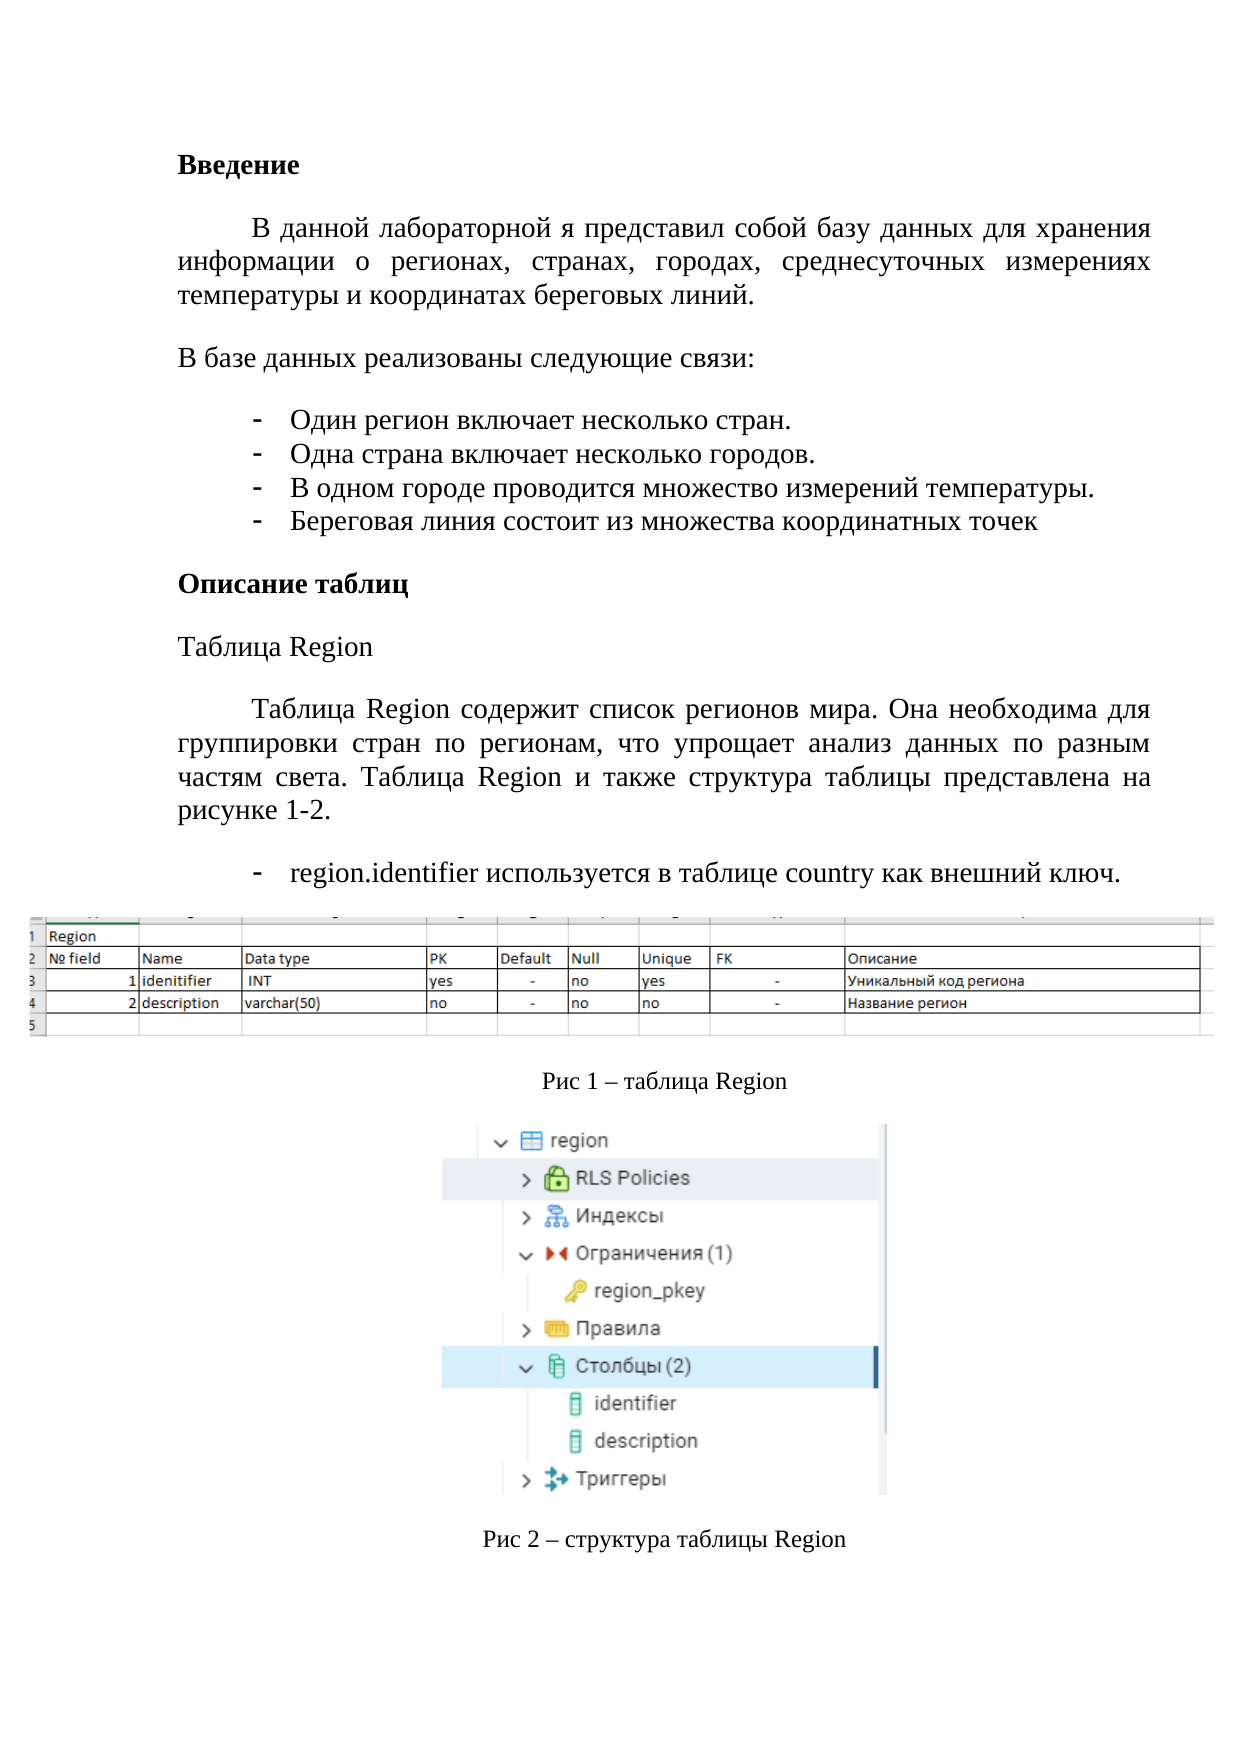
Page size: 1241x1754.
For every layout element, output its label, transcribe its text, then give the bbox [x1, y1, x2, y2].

list В одном городе проводится множество измерений температуры. [252, 470, 1152, 503]
text Таблица Region [177, 629, 1152, 662]
text Рис 2 – структура таблицы Region [177, 1524, 1152, 1552]
text Введение [177, 147, 1152, 181]
picture [29, 917, 1215, 1037]
list Один регион включает несколько стран. [252, 402, 1152, 436]
list Береговая линия состоит из множества координатных точек [252, 503, 1152, 537]
text В базе данных реализованы следующие связи: [177, 340, 1152, 373]
text В данной лабораторной я представил собой базу данных для хранения информации о регионах, странах, городах, среднесуточных измерениях температуры и координатах береговых линий. [177, 210, 1152, 311]
picture [441, 1124, 888, 1495]
list region.identifier используется в таблице country как внешний ключ. [252, 855, 1152, 889]
list Одна страна включает несколько городов. [252, 436, 1152, 470]
text Описание таблиц [177, 566, 1152, 600]
text Таблица Region содержит список регионов мира. Она необходима для группировки стран по регионам, что упрощает анализ данных по разным частям света. Таблица Region и также структура таблицы представлена на рисунке 1-2. [177, 692, 1152, 826]
text Рис 1 – таблица Region [177, 1066, 1152, 1095]
